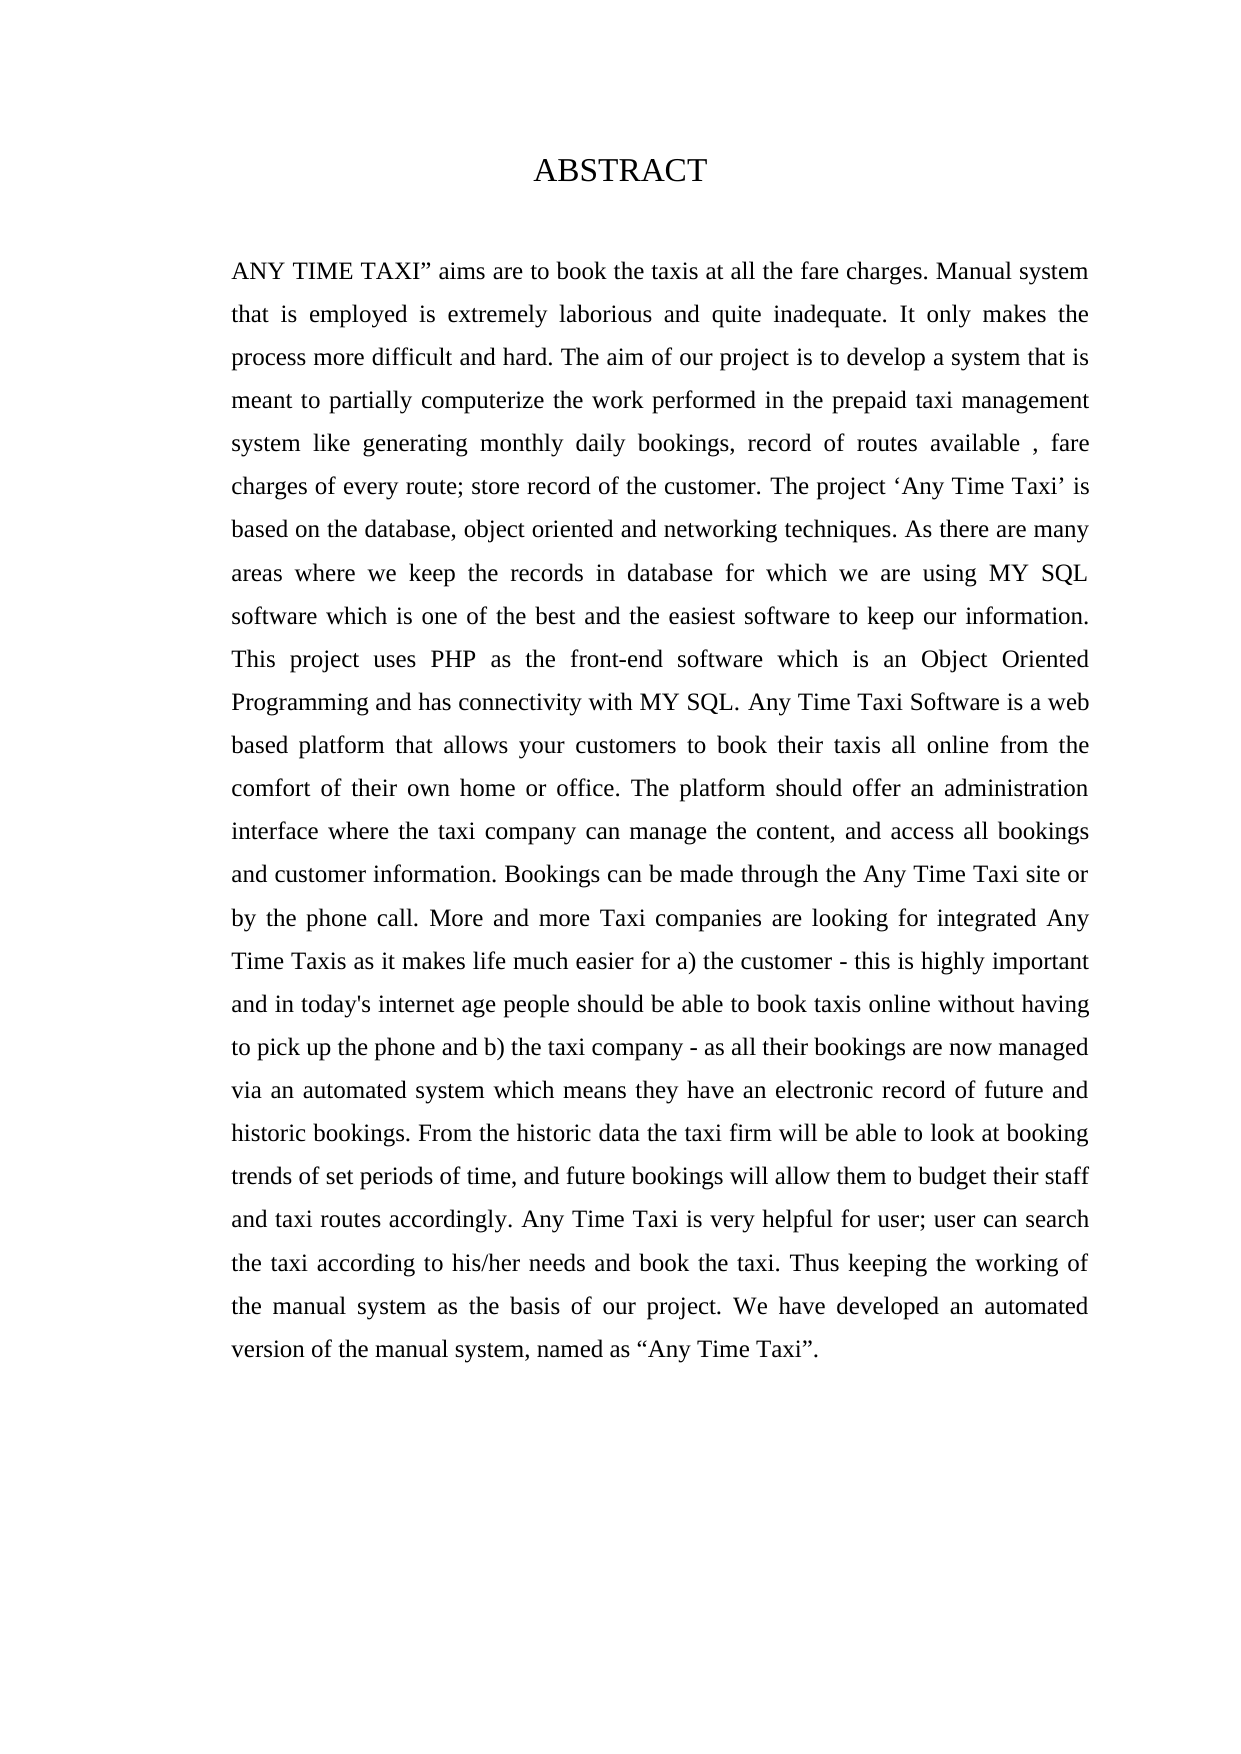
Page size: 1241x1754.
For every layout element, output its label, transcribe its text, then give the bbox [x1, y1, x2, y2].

text ABSTRACT [150, 150, 1090, 188]
text ANY TIME TAXI” aims are to book the taxis at all the fare charges. Manual system that is employed is extremely laborious and quite inadequate. It only makes the process more difficult and hard. The aim of our project is to develop a system that is meant to partially computerize the work performed in the prepaid taxi management system like generating monthly daily bookings, record of routes available , fare charges of every route; store record of the customer. The project ‘Any Time Taxi’ is based on the database, object oriented and networking techniques. As there are many areas where we keep the records in database for which we are using MY SQL software which is one of the best and the easiest software to keep our information. This project uses PHP as the front-end software which is an Object Oriented Programming and has connectivity with MY SQL. Any Time Taxi Software is a web based platform that allows your customers to book their taxis all online from the comfort of their own home or office. The platform should offer an administration interface where the taxi company can manage the content, and access all bookings and customer information. Bookings can be made through the Any Time Taxi site or by the phone call. More and more Taxi companies are looking for integrated Any Time Taxis as it makes life much easier for a) the customer - this is highly important and in today's internet age people should be able to book taxis online without having to pick up the phone and b) the taxi company - as all their bookings are now managed via an automated system which means they have an electronic record of future and historic bookings. From the historic data the taxi firm will be able to look at booking trends of set periods of time, and future bookings will allow them to budget their staff and taxi routes accordingly. Any Time Taxi is very helpful for user; user can search the taxi according to his/her needs and book the taxi. Thus keeping the working of the manual system as the basis of our project. We have developed an automated version of the manual system, named as “Any Time Taxi”. [231, 256, 1090, 1363]
